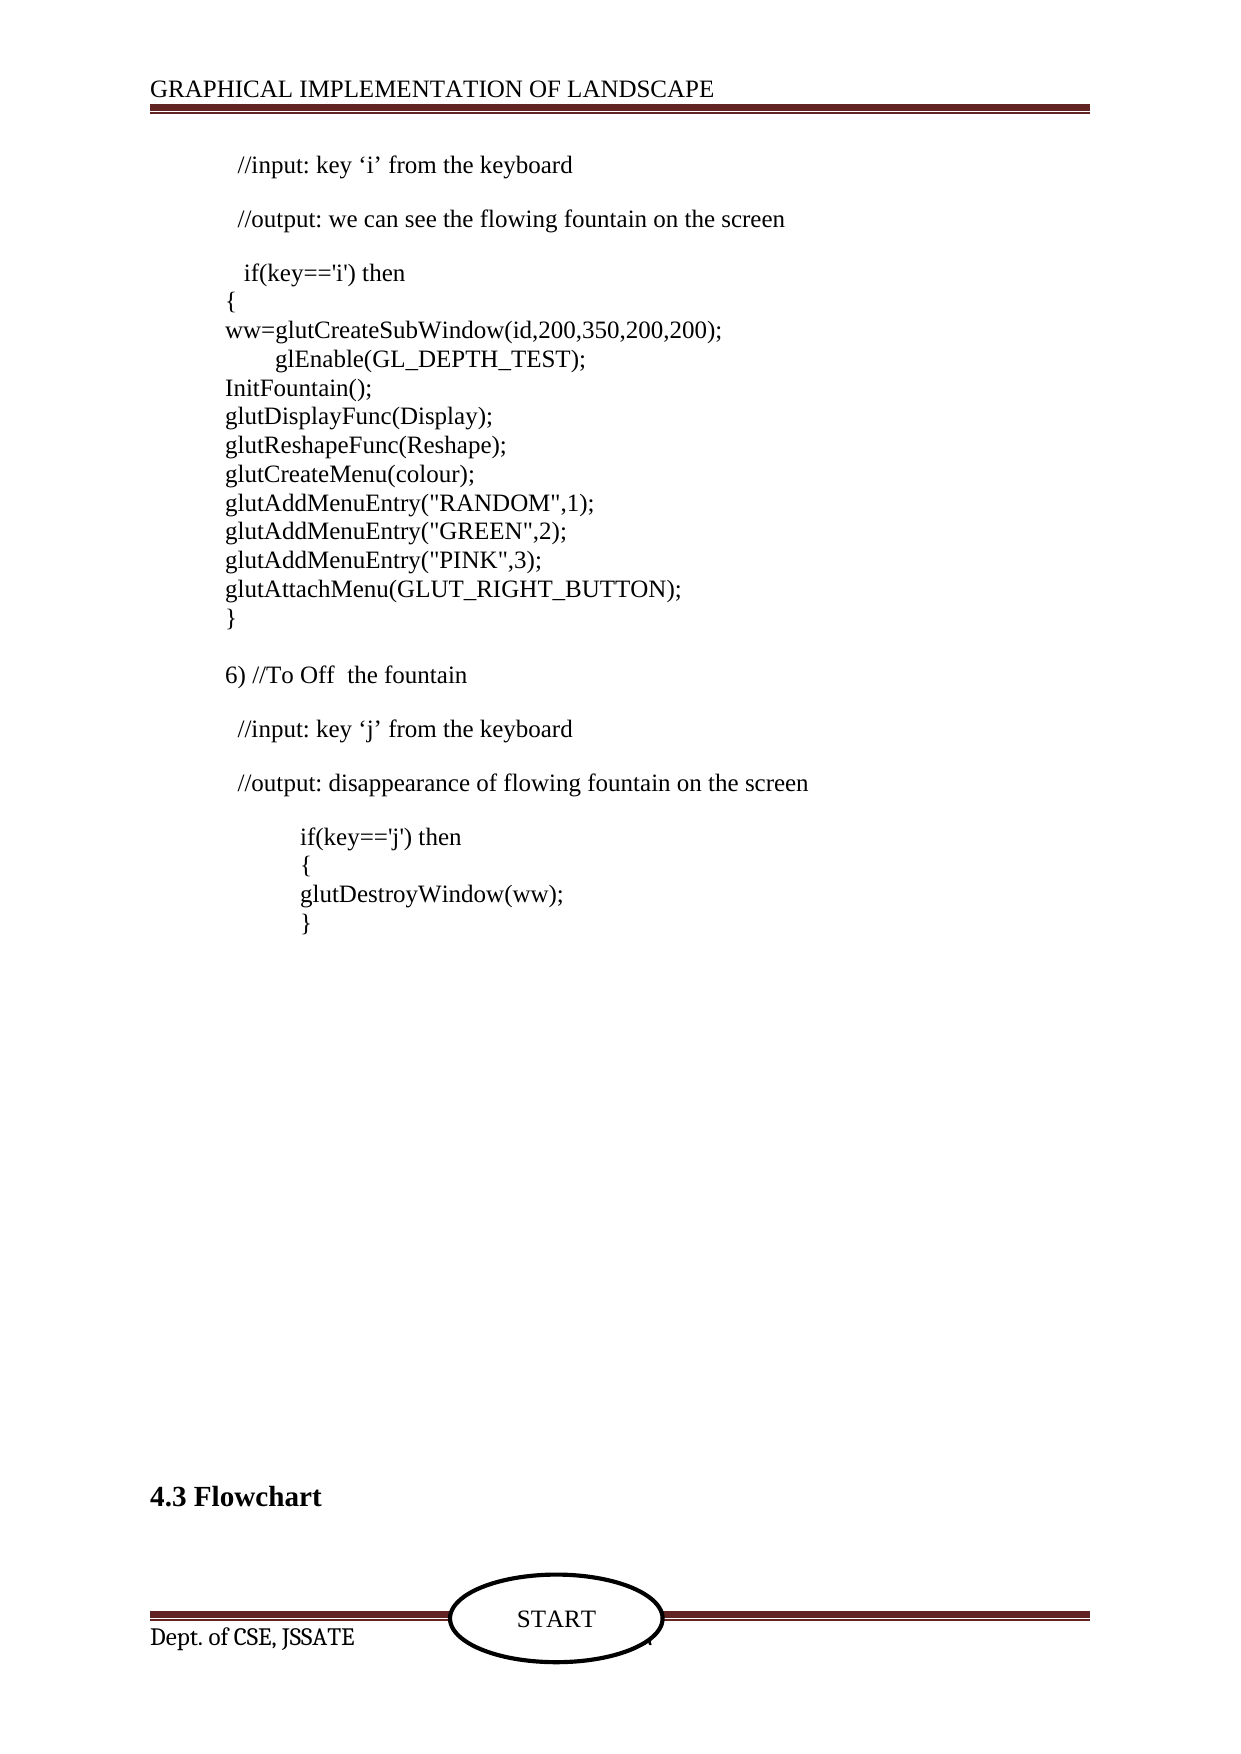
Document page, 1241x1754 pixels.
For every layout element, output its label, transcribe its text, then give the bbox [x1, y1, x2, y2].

text { [300, 851, 1090, 879]
list 6) //To Off the fountain [225, 660, 1090, 689]
text glutAddMenuEntry("GREEN",2); [225, 516, 1090, 545]
text glutDestroyWindow(ww); [300, 879, 1090, 908]
text glutReshapeFunc(Reshape); [225, 430, 1090, 459]
text glutAddMenuEntry("RANDOM",1); [225, 488, 1090, 516]
list //input: key ‘j’ from the keyboard [225, 714, 1090, 743]
text glutCreateMenu(colour); [225, 459, 1090, 488]
text } [300, 908, 1090, 937]
text InitFountain(); [225, 373, 1090, 401]
text glutAttachMenu(GLUT_RIGHT_BUTTON); [225, 574, 1090, 603]
text } [225, 603, 1090, 631]
text glutDisplayFunc(Display); [225, 401, 1090, 430]
text 4.3 Flowchart [150, 1479, 1090, 1513]
list //input: key ‘i’ from the keyboard [225, 150, 1090, 179]
text if(key=='j') then [300, 822, 1090, 851]
text glEnable(GL_DEPTH_TEST); [225, 344, 1090, 373]
text if(key=='i') then [225, 258, 1090, 286]
text { [225, 286, 1090, 315]
text ww=glutCreateSubWindow(id,200,350,200,200); [225, 315, 1090, 344]
list //output: we can see the flowing fountain on the screen [225, 204, 1090, 233]
text glutAddMenuEntry("PINK",3); [225, 545, 1090, 574]
list //output: disappearance of flowing fountain on the screen [225, 768, 1090, 797]
